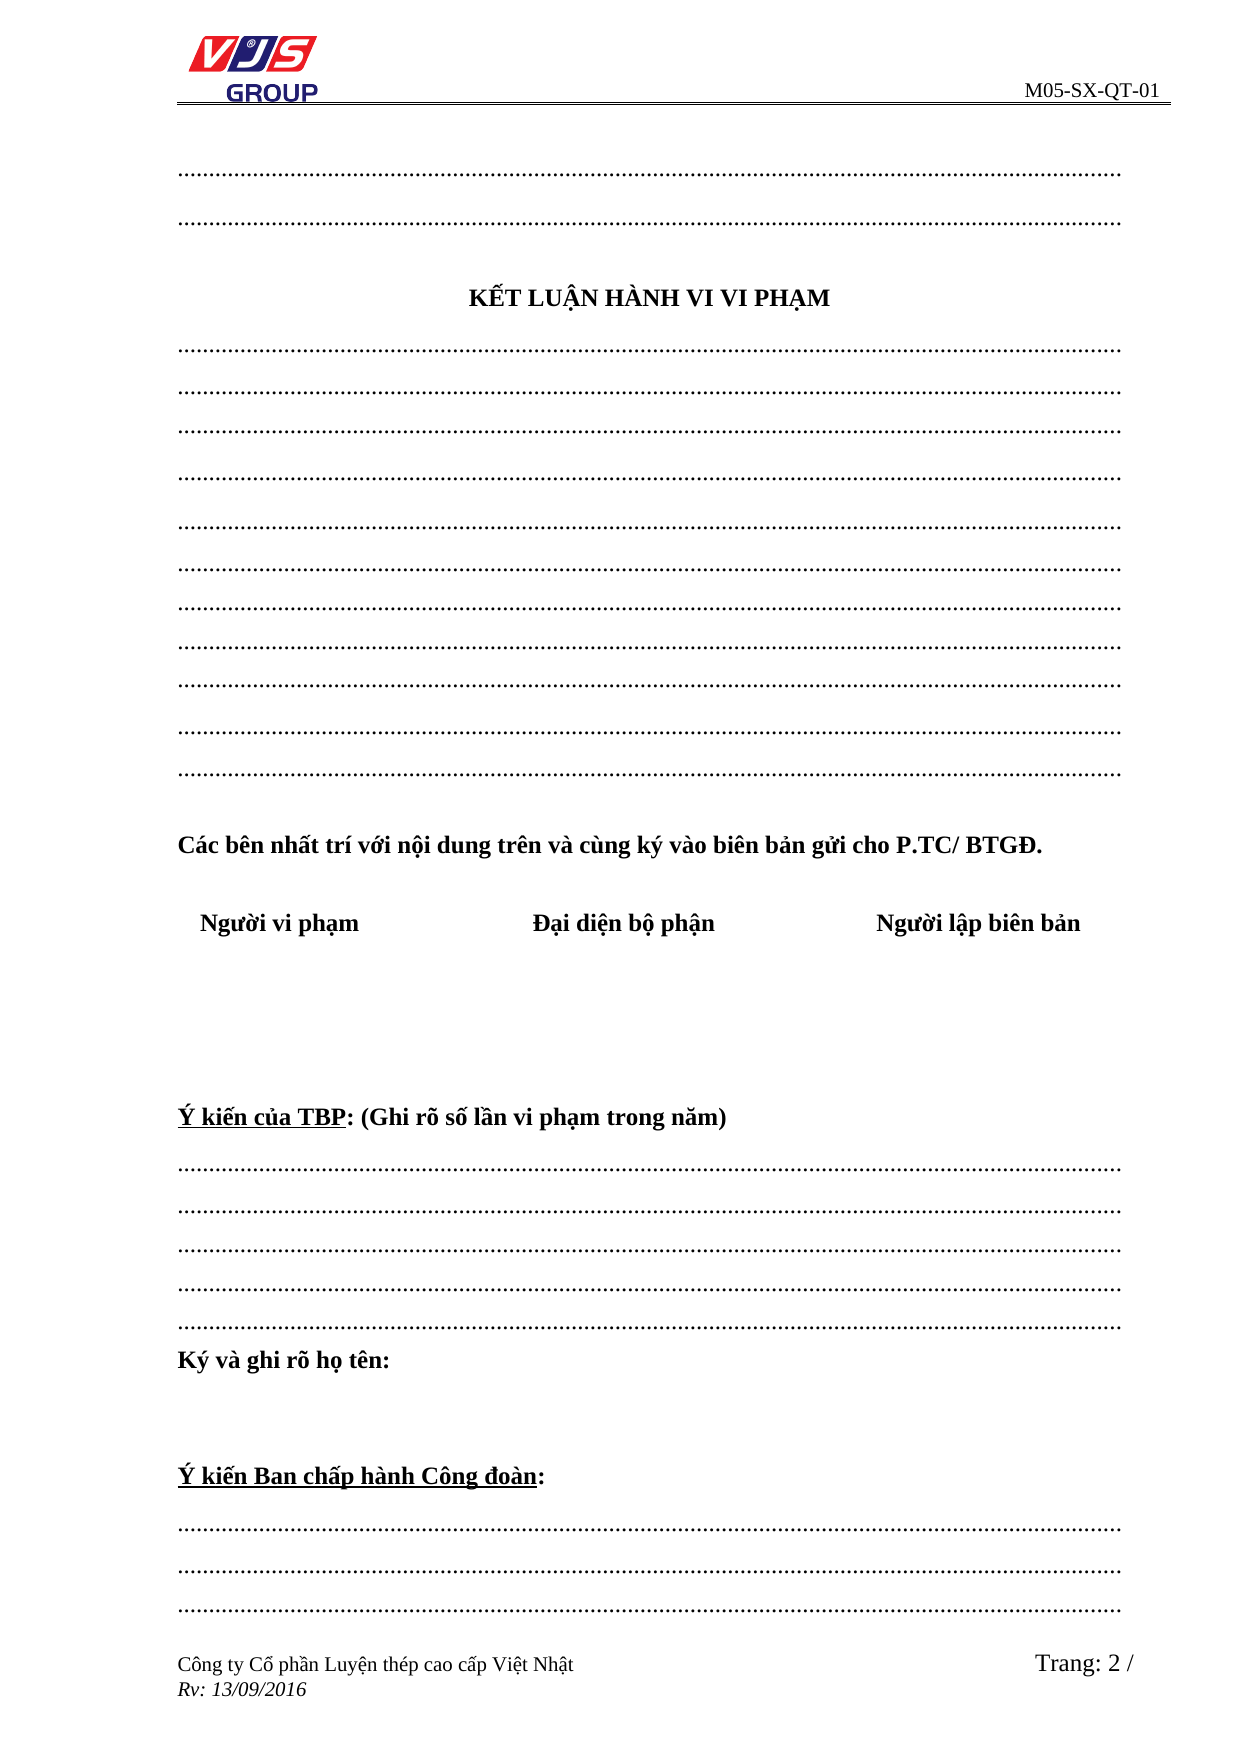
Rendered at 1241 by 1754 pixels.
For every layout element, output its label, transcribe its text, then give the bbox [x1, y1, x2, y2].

table_header Người vi phạm [189, 908, 521, 1102]
text Ý kiến của TBP: (Ghi rõ số lần vi phạm trong năm) [177, 1102, 1122, 1131]
subtitle KẾT LUẬN HÀNH VI VI PHẠM [177, 283, 1122, 312]
text Các bên nhất trí với nội dung trên và cùng ký vào biên bản gửi cho P.TC/ BTGĐ. [177, 831, 1122, 859]
table_header Người lập biên bản [865, 908, 1224, 1102]
text Ý kiến Ban chấp hành Công đoàn: [177, 1461, 1122, 1490]
picture [188, 36, 318, 102]
table_header Đại diện bộ phận [521, 908, 865, 1102]
text Ký và ghi rõ họ tên: [177, 1345, 1122, 1374]
